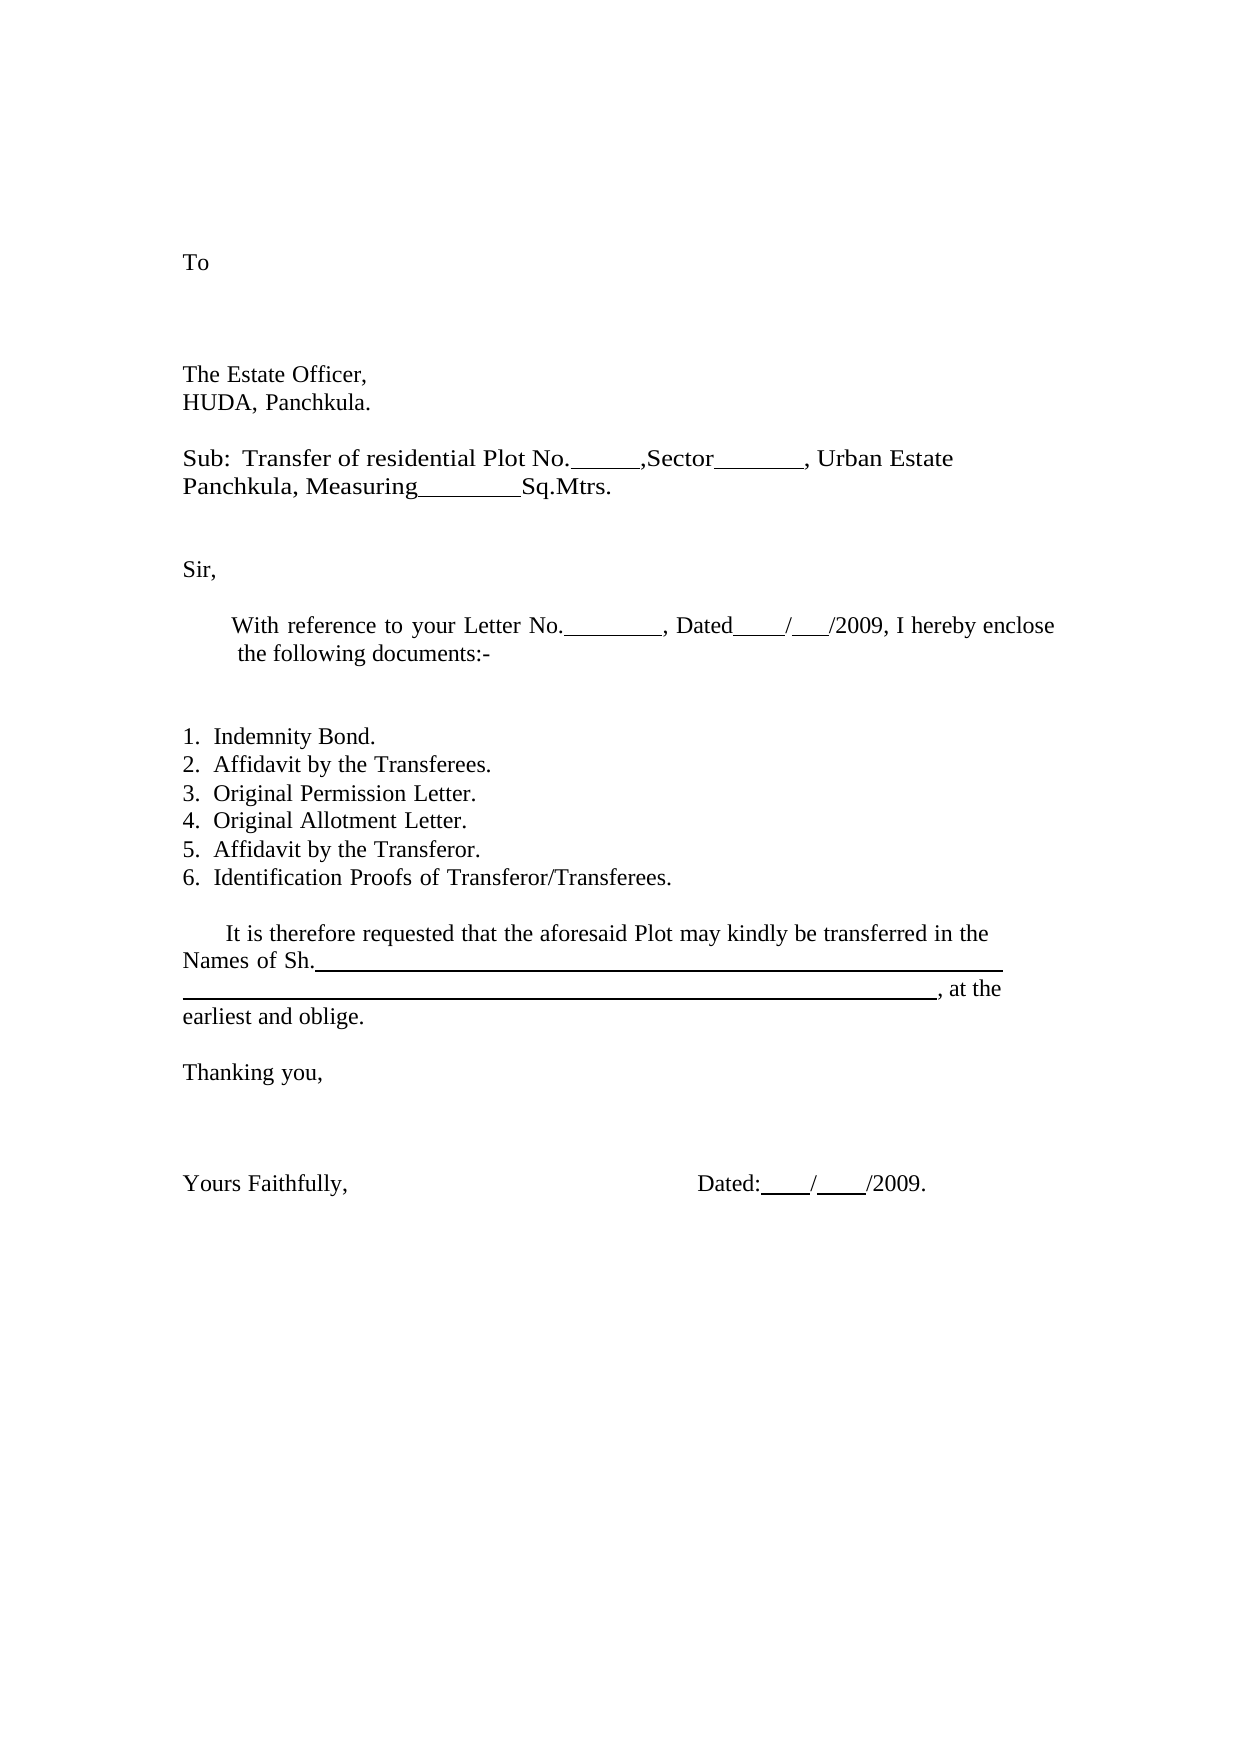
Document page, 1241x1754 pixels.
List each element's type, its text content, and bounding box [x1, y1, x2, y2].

text , at the earliest and oblige. [182, 974, 1003, 1030]
text To [182, 248, 1073, 276]
text Thanking you, [182, 1058, 1073, 1085]
list Original Permission Letter. [182, 778, 1073, 806]
list Original Allotment Letter. [182, 807, 1073, 834]
list Affidavit by the Transferor. [182, 834, 1073, 862]
text Yours Faithfully, Dated: / /2009. [182, 1169, 1073, 1197]
list Indemnity Bond. [182, 722, 1073, 750]
text Sir, [182, 555, 1073, 583]
text It is therefore requested that the aforesaid Plot may kindly be transferred in the Names of Sh. [182, 919, 1003, 974]
text The Estate Officer, HUDA, Panchkula. [182, 360, 374, 416]
text With reference to your Letter No. , Dated / /2009, I hereby enclose the following documents:- [231, 611, 1056, 667]
text Sub: Transfer of residential Plot No. ,Sector , Urban Estate Panchkula, Measuring Sq.Mtrs. [182, 444, 955, 499]
list Affidavit by the Transferees. [182, 750, 1073, 778]
list Identification Proofs of Transferor/Transferees. [182, 863, 1073, 890]
